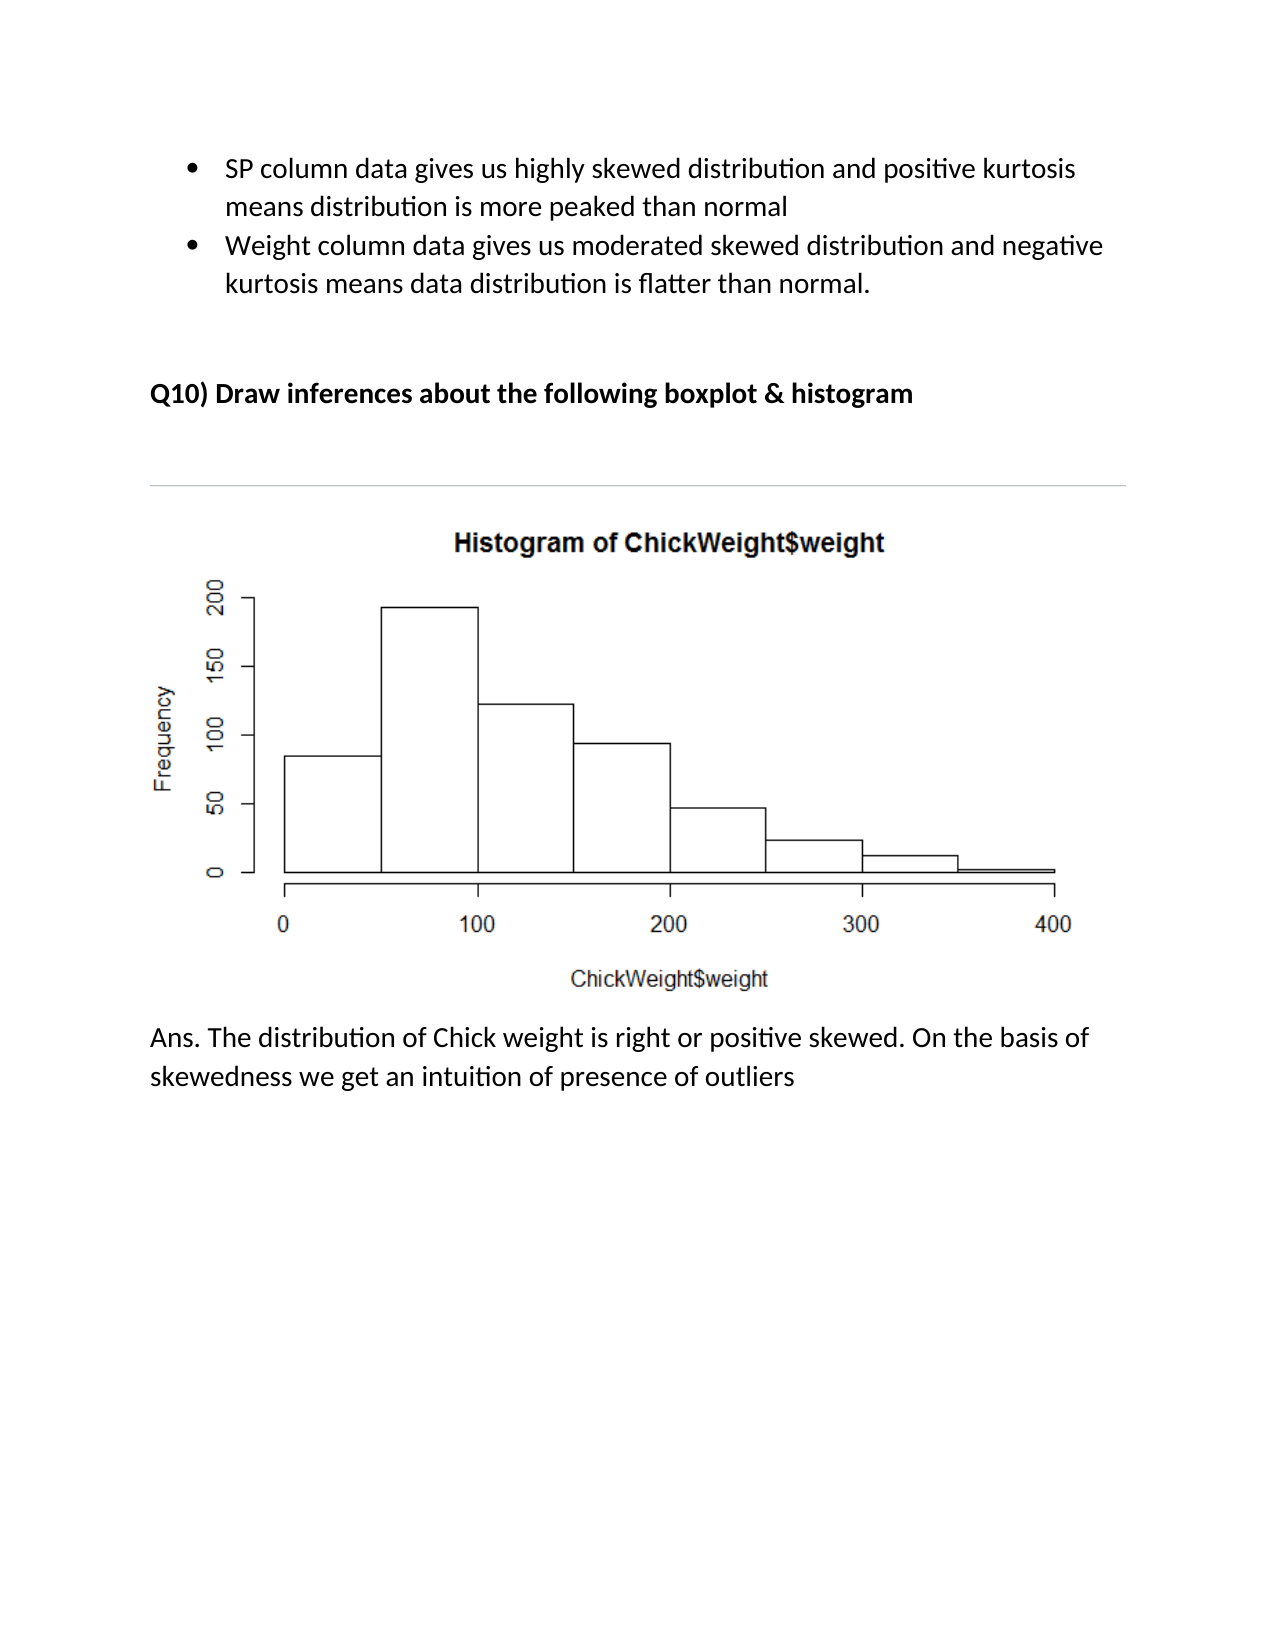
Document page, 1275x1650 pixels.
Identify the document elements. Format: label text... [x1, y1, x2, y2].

list Weight column data gives us moderated skewed distribution and negative kurtosis means data distribution is flatter than normal. [187, 227, 1125, 301]
picture [150, 485, 1126, 1001]
text Ans. The distribution of Chick weight is right or positive skewed. On the basis of skewedness we get an intuition of presence of outliers [150, 1019, 1125, 1093]
list SP column data gives us highly skewed distribution and positive kurtosis means distribution is more peaked than normal [187, 150, 1125, 224]
text Q10) Draw inferences about the following boxplot & histogram [150, 376, 1125, 411]
